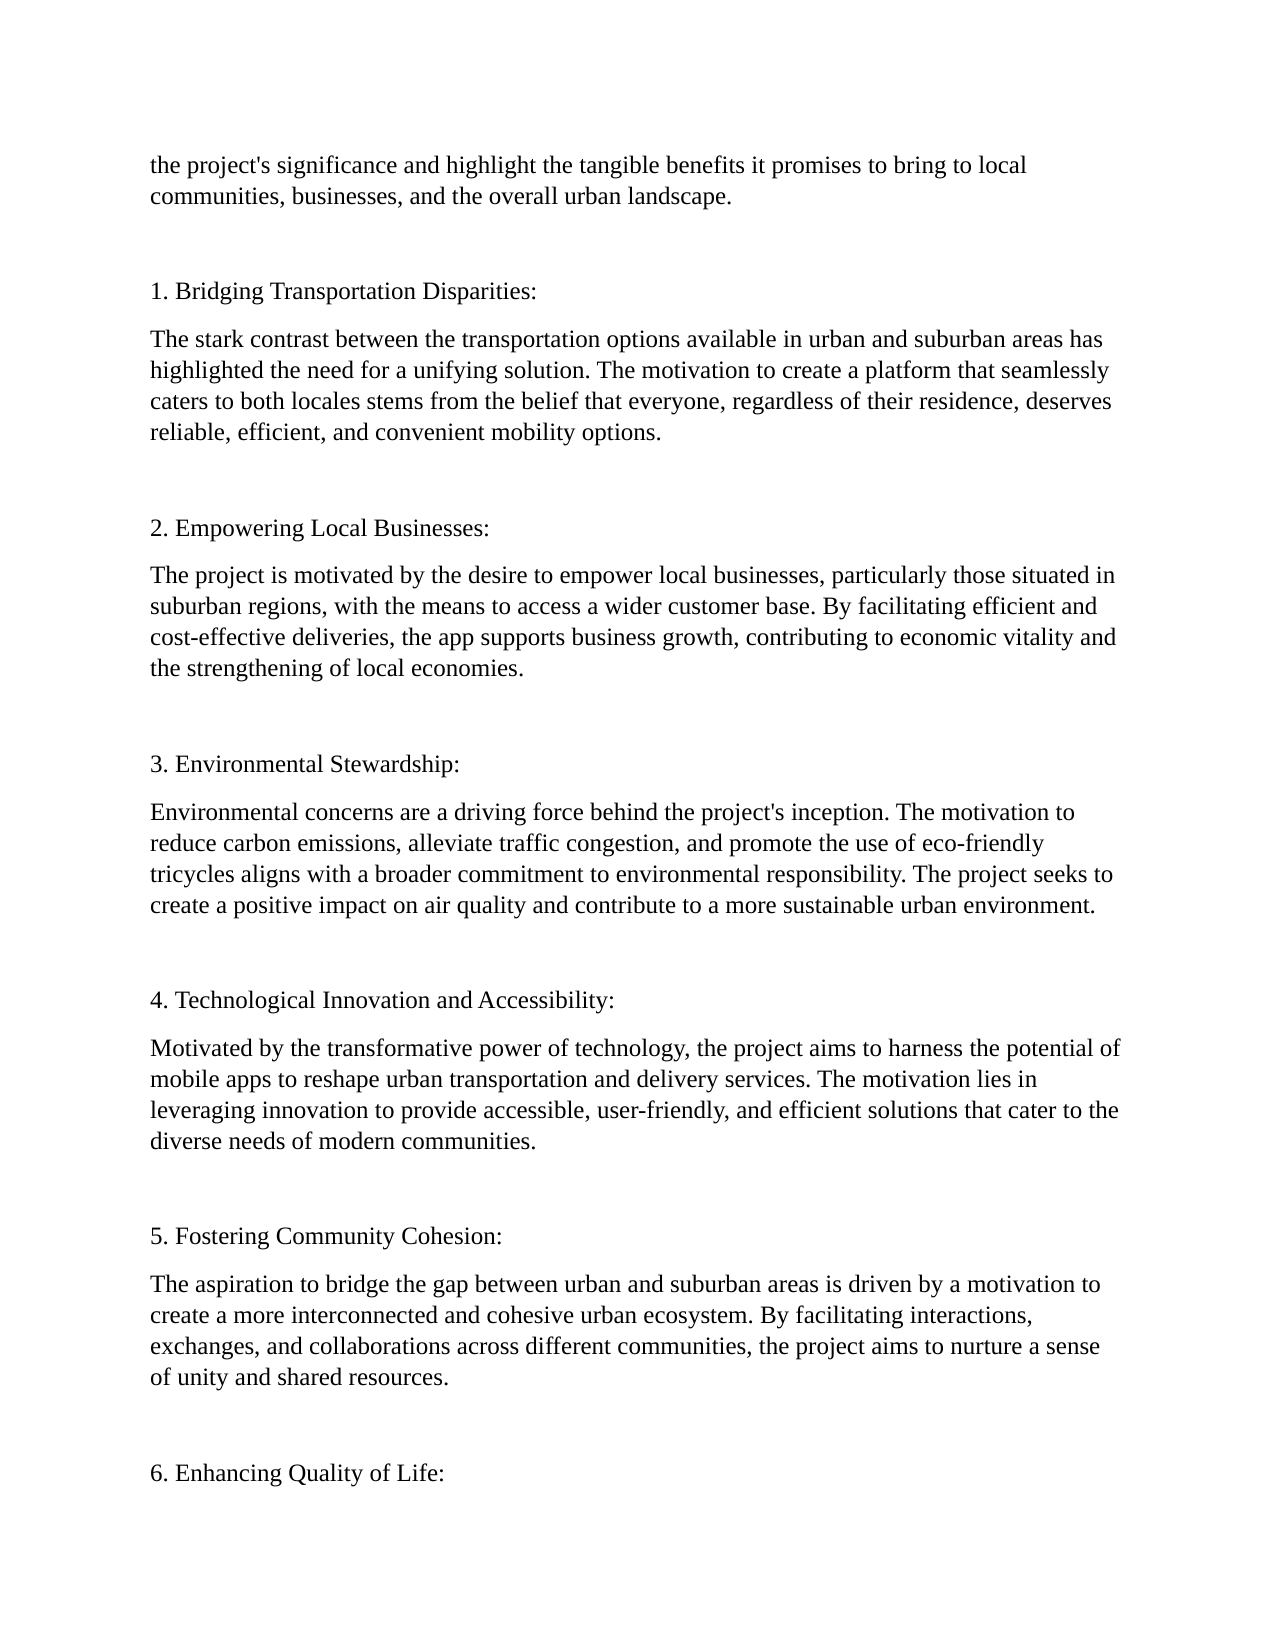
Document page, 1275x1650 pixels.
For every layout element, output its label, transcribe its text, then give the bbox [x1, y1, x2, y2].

text 5. Fostering Community Cohesion: [150, 1221, 1125, 1250]
text The aspiration to bridge the gap between urban and suburban areas is driven by a motivation to create a more interconnected and cohesive urban ecosystem. By facilitating interactions, exchanges, and collaborations across different communities, the project aims to nurture a sense of unity and shared resources. [150, 1269, 1125, 1391]
text The stark contrast between the transportation options available in urban and suburban areas has highlighted the need for a unifying solution. The motivation to create a platform that seamlessly caters to both locales stems from the belief that everyone, regardless of their residence, deserves reliable, efficient, and convenient mobility options. [150, 324, 1125, 446]
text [150, 150, 1125, 210]
text 4. Technological Innovation and Accessibility: [150, 985, 1125, 1014]
text 6. Enhancing Quality of Life: [150, 1458, 1125, 1486]
text 1. Bridging Transportation Disparities: [150, 276, 1125, 305]
text 2. Empowering Local Businesses: [150, 513, 1125, 541]
text Environmental concerns are a driving force behind the project's inception. The motivation to reduce carbon emissions, alleviate traffic congestion, and promote the use of eco-friendly tricycles aligns with a broader commitment to environmental responsibility. The project seeks to create a positive impact on air quality and contribute to a more sustainable urban environment. [150, 797, 1125, 918]
text Motivated by the transformative power of technology, the project aims to harness the potential of mobile apps to reshape urban transportation and delivery services. The motivation lies in leveraging innovation to provide accessible, user-friendly, and efficient solutions that cater to the diverse needs of modern communities. [150, 1033, 1125, 1155]
text The project is motivated by the desire to empower local businesses, particularly those situated in suburban regions, with the means to access a wider customer base. By facilitating efficient and cost-effective deliveries, the app supports business growth, contributing to economic vitality and the strengthening of local economies. [150, 560, 1125, 682]
text 3. Environmental Stewardship: [150, 749, 1125, 778]
